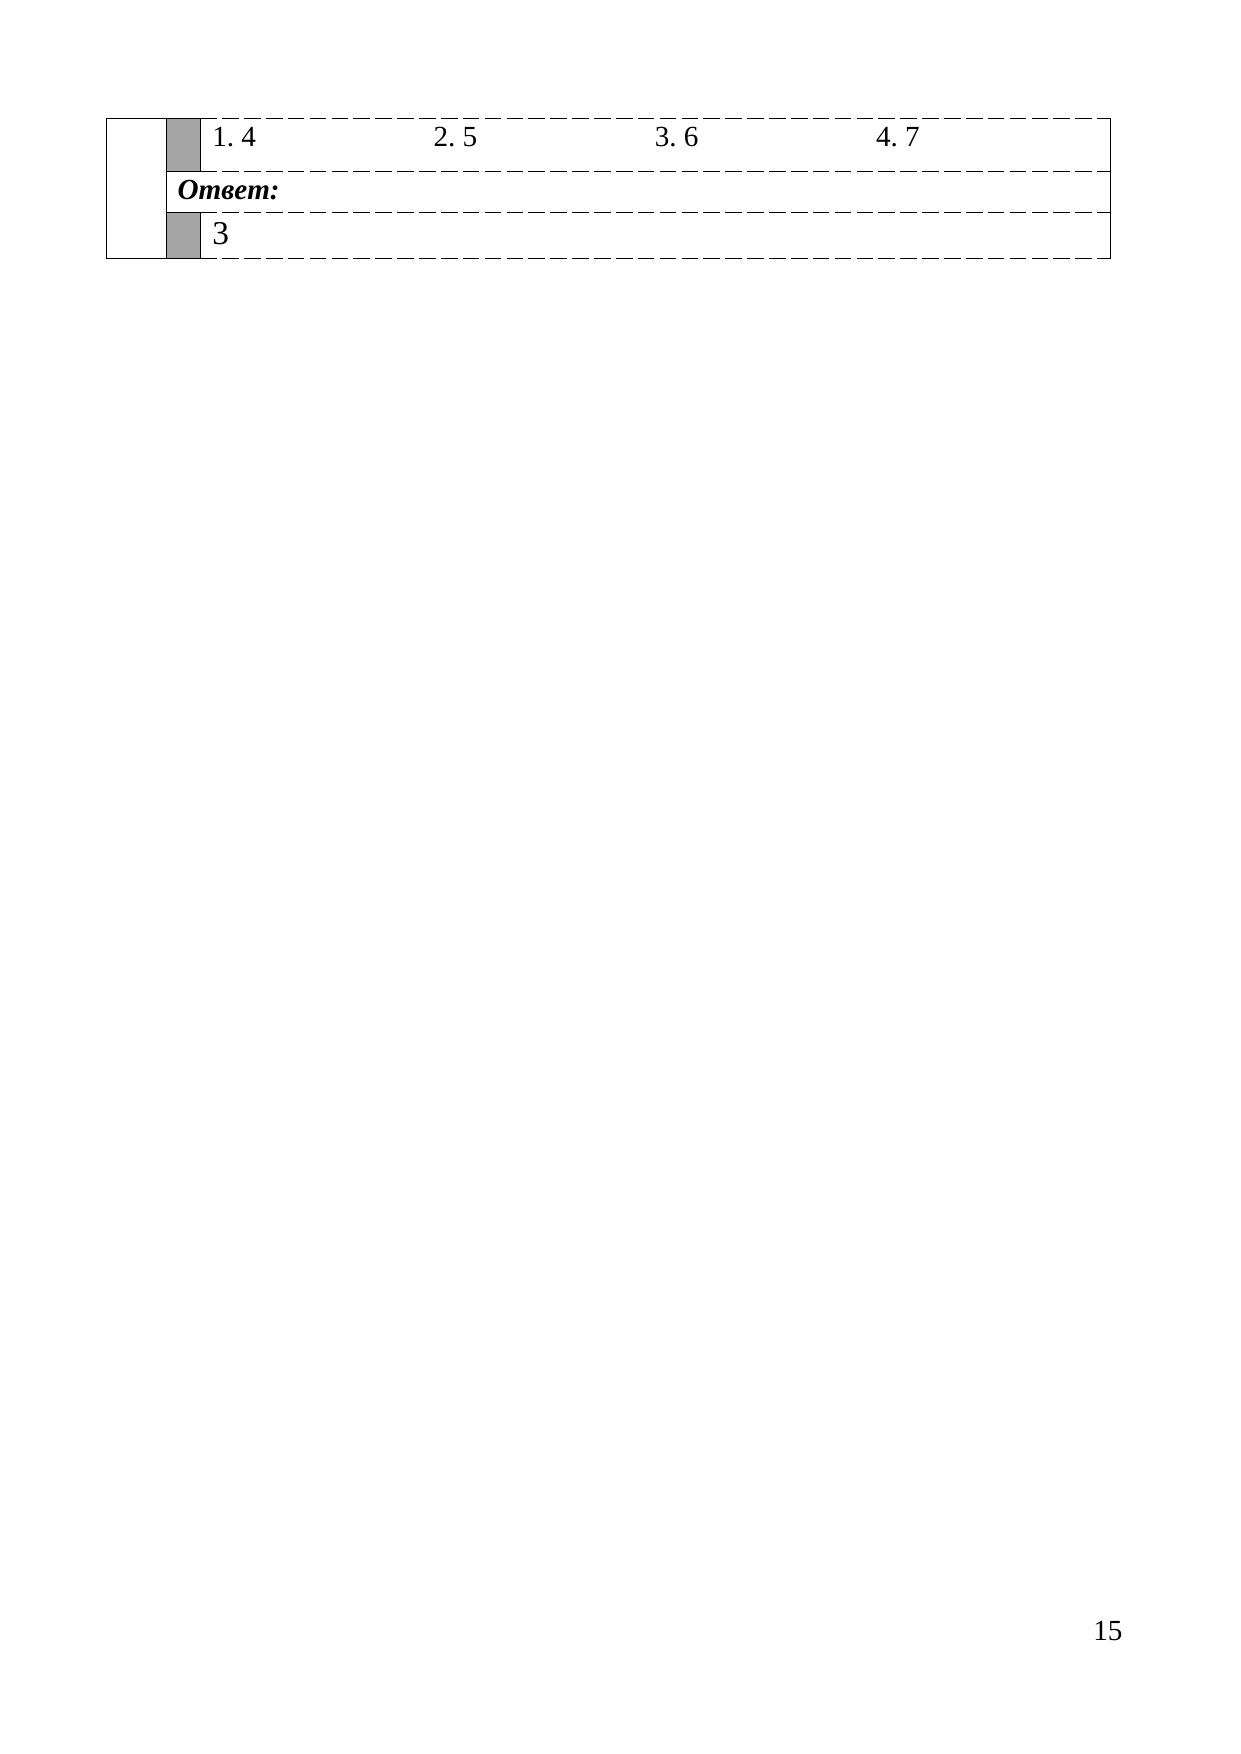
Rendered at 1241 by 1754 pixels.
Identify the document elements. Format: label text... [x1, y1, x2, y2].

table_cell [167, 213, 200, 258]
table_cell 3 [201, 212, 1110, 258]
table_cell [167, 119, 200, 171]
table_cell Ответ: [167, 171, 1110, 212]
table_cell 2. [107, 119, 166, 258]
table_cell 1. 4 2. 5 3. 6 4. 7 [201, 118, 1110, 171]
